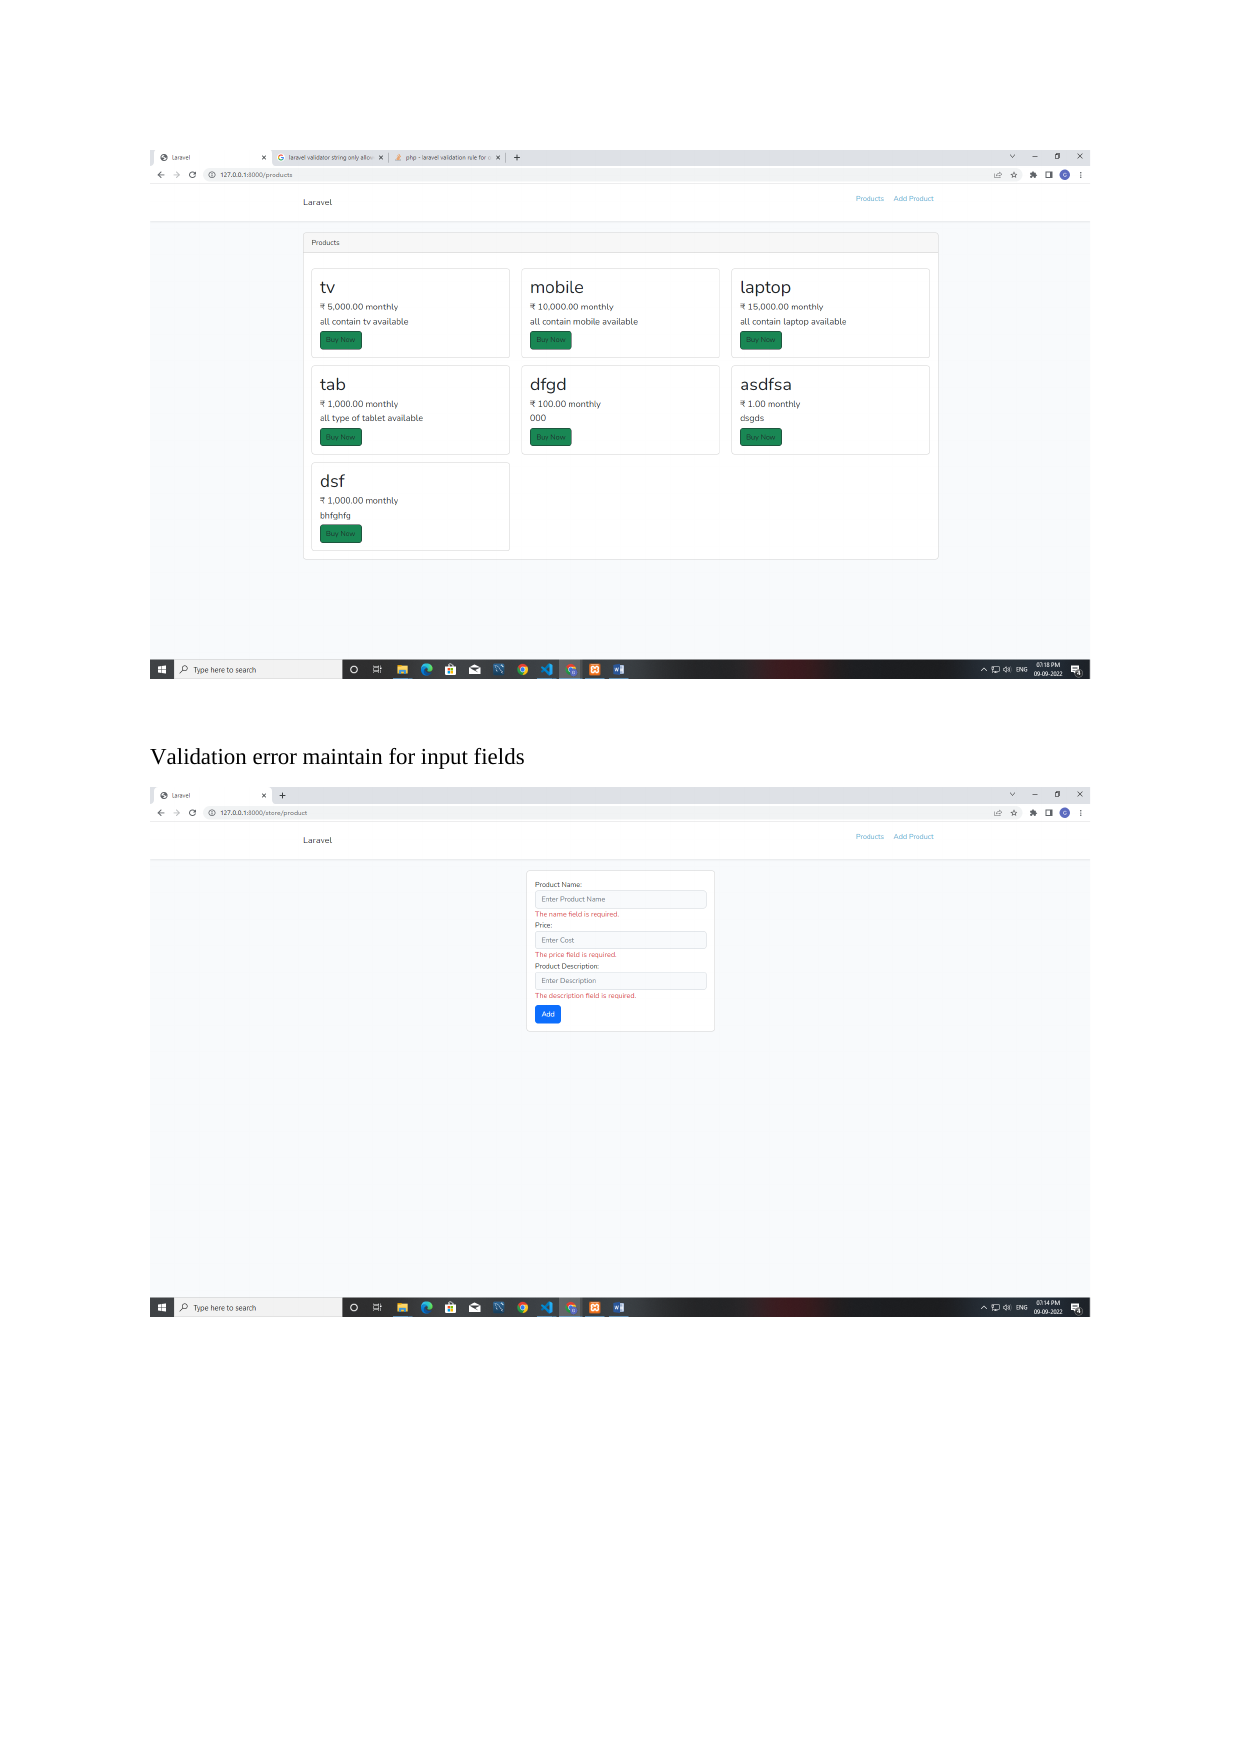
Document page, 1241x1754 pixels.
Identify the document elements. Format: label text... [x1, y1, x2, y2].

picture [150, 150, 1091, 679]
picture [150, 787, 1091, 1317]
text Validation error maintain for input fields [150, 743, 1090, 769]
